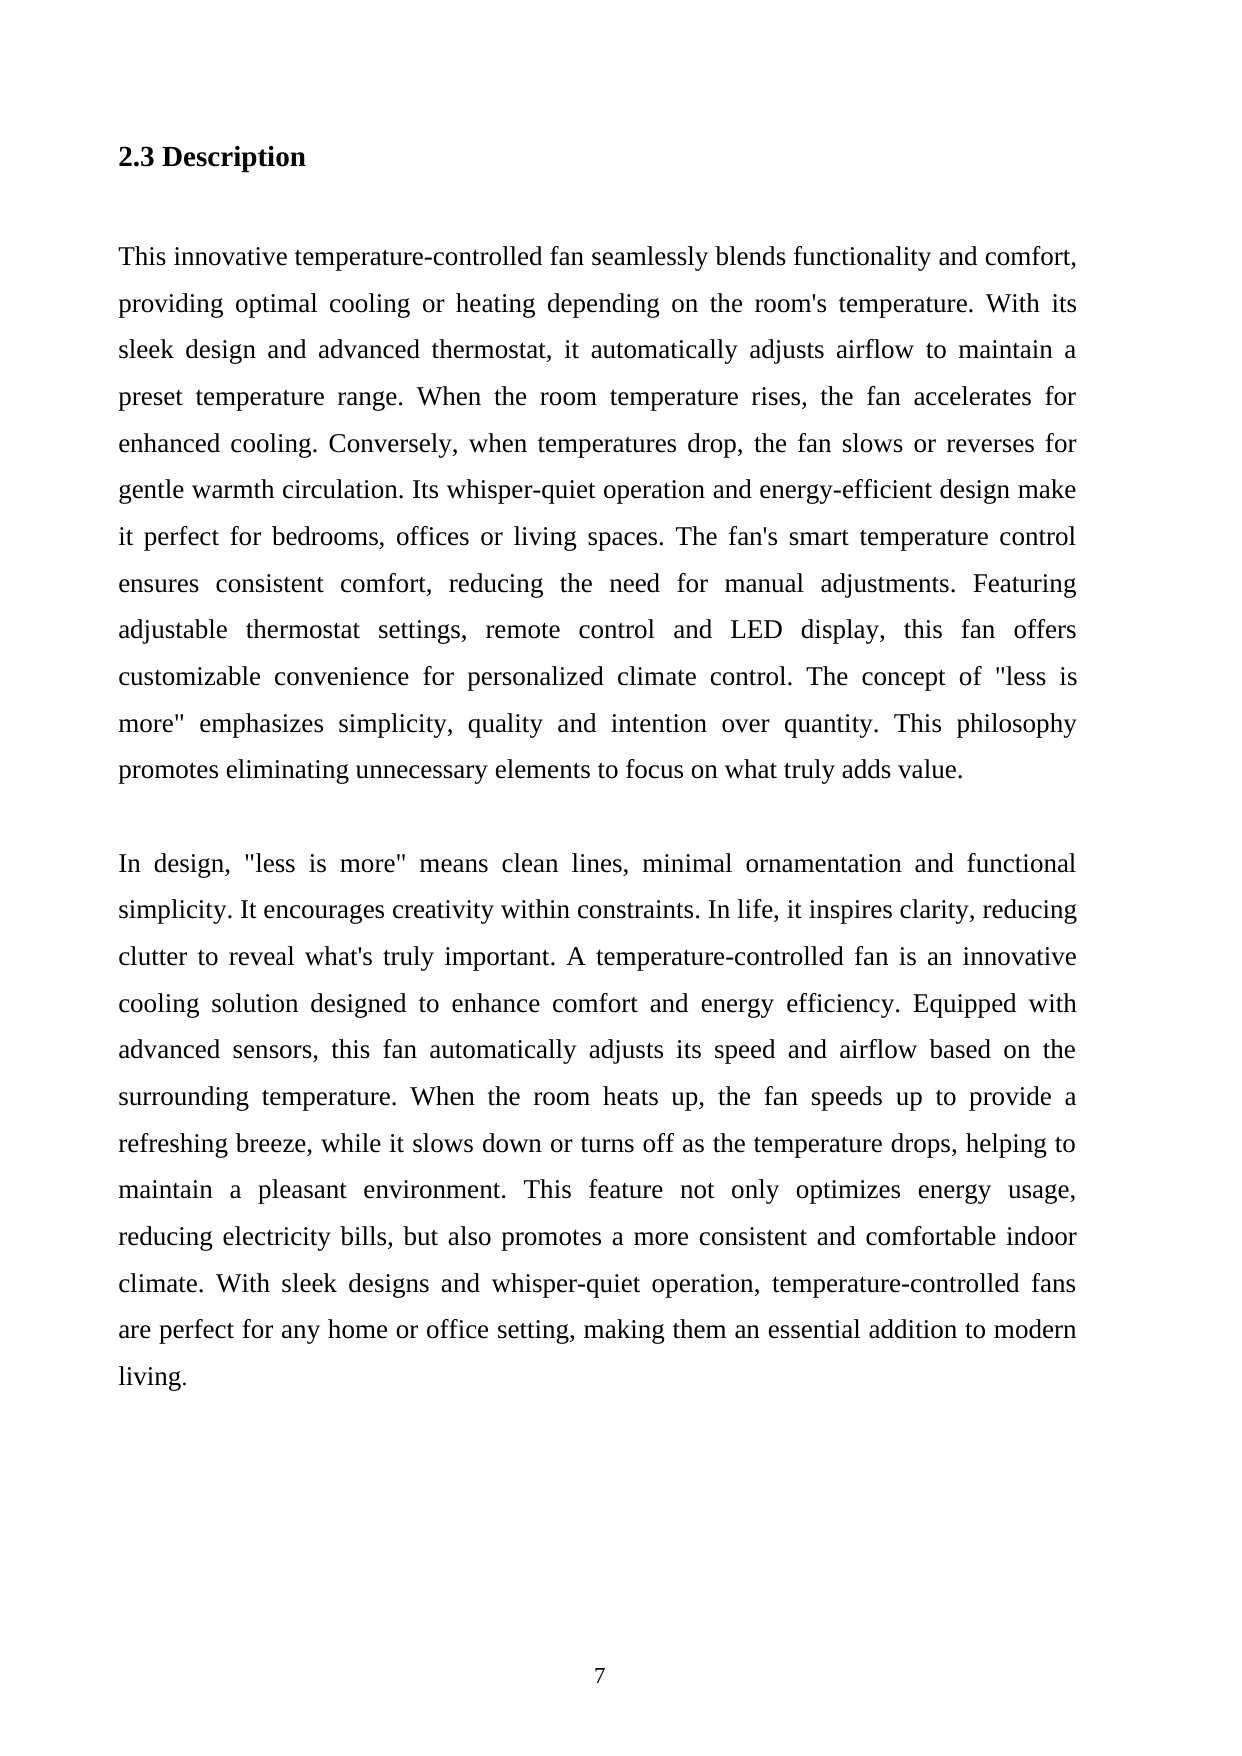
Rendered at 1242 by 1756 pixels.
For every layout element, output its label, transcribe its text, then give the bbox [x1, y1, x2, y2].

text This innovative temperature-controlled fan seamlessly blends functionality and comfort, providing optimal cooling or heating depending on the room's temperature. With its sleek design and advanced thermostat, it automatically adjusts airflow to maintain a preset temperature range. When the room temperature rises, the fan accelerates for enhanced cooling. Conversely, when temperatures drop, the fan slows or reverses for gentle warmth circulation. Its whisper-quiet operation and energy-efficient design make it perfect for bedrooms, offices or living spaces. The fan's smart temperature control ensures consistent comfort, reducing the need for manual adjustments. Featuring adjustable thermostat settings, remote control and LED display, this fan offers customizable convenience for personalized climate control. The concept of "less is more" emphasizes simplicity, quality and intention over quantity. This philosophy promotes eliminating unnecessary elements to focus on what truly adds value. [118, 240, 1078, 785]
text In design, "less is more" means clean lines, minimal ornamentation and functional simplicity. It encourages creativity within constraints. In life, it inspires clarity, reducing clutter to reveal what's truly important. A temperature-controlled fan is an innovative cooling solution designed to enhance comfort and energy efficiency. Equipped with advanced sensors, this fan automatically adjusts its speed and airflow based on the surrounding temperature. When the room heats up, the fan speeds up to provide a refreshing breeze, while it slows down or turns off as the temperature drops, helping to maintain a pleasant environment. This feature not only optimizes energy usage, reducing electricity bills, but also promotes a more consistent and comfortable indoor climate. With sleek designs and whisper-quiet operation, temperature-controlled fans are perfect for any home or office setting, making them an essential addition to modern living. [118, 847, 1078, 1391]
text 2.3 Description [118, 139, 1078, 173]
